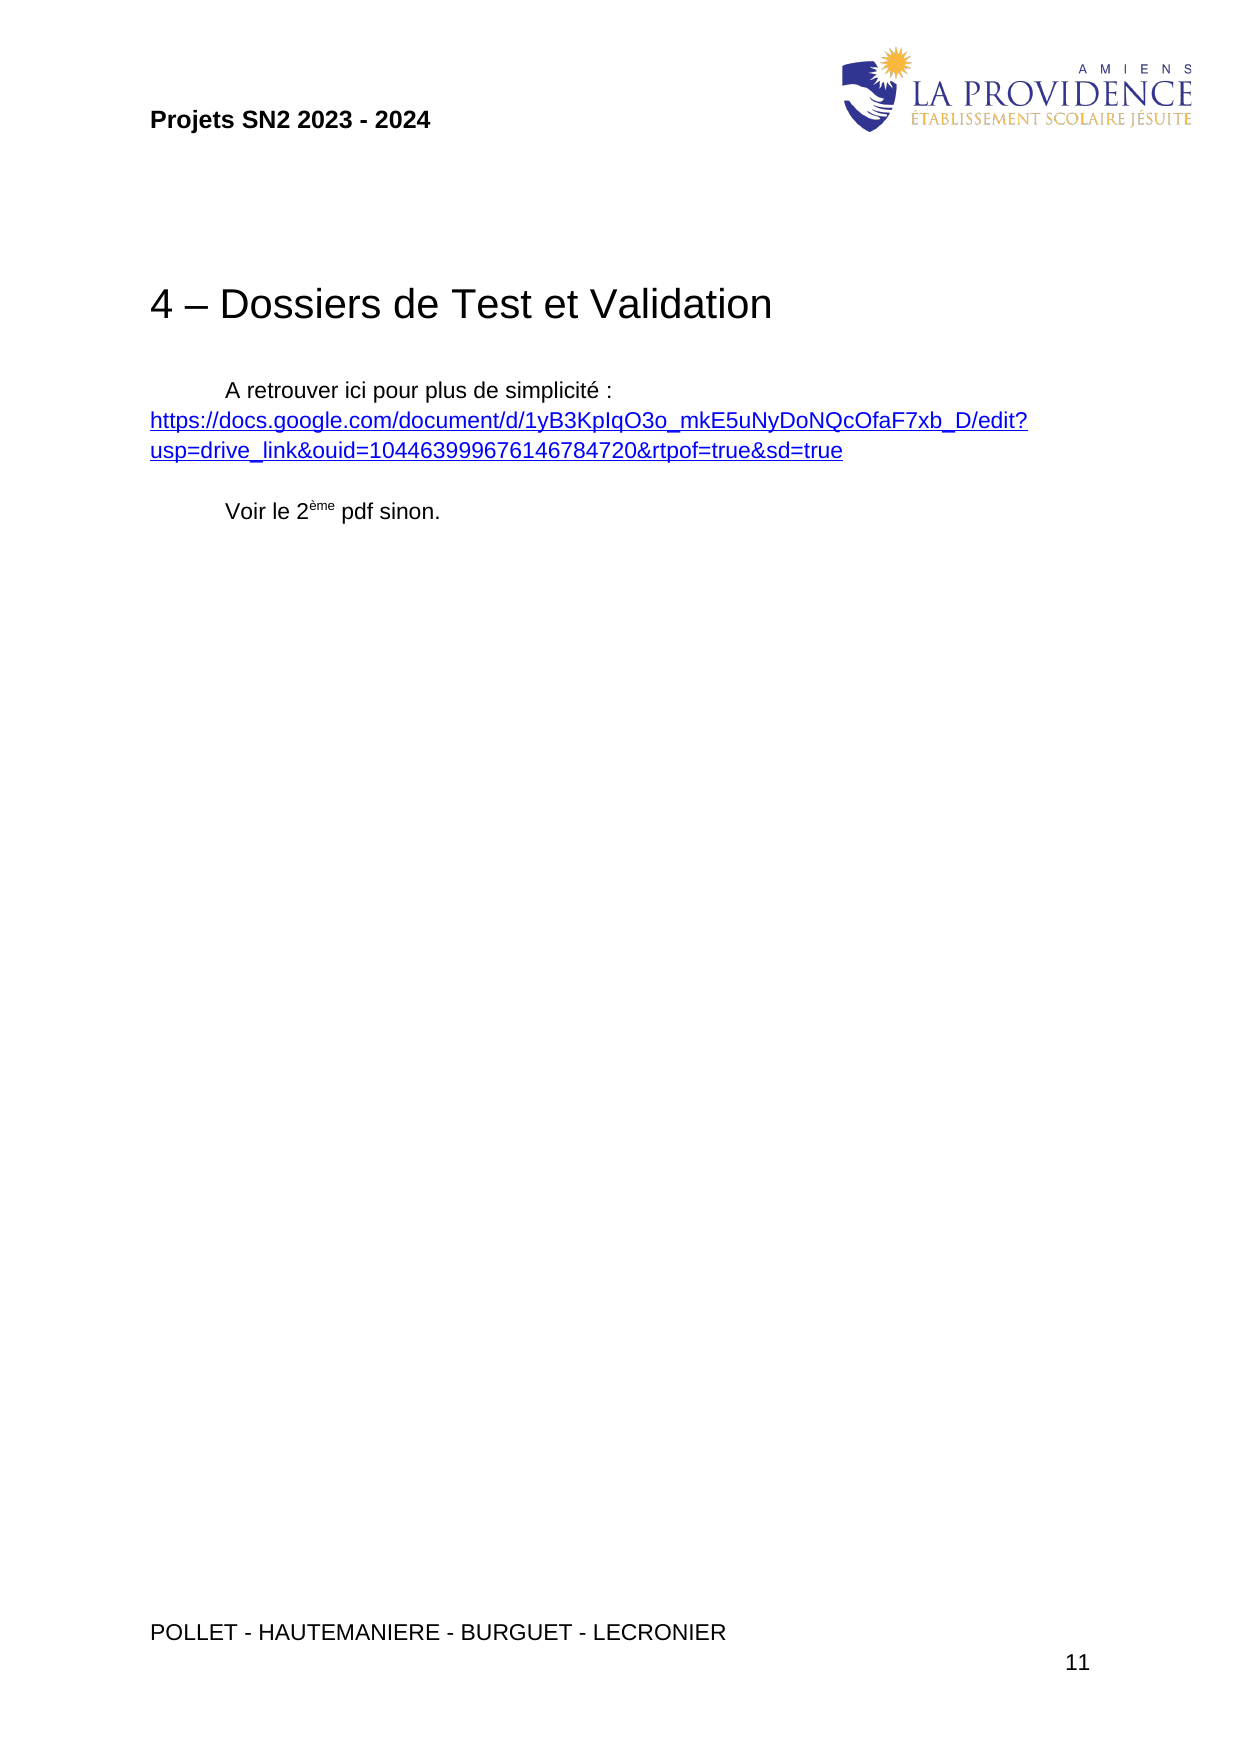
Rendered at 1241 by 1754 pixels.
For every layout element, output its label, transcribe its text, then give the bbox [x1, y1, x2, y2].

text A retrouver ici pour plus de simplicité : https://docs.google.com/document/d/1yB3KpIqO3o_mkE5uNyDoNQcOfaF7xb_D/edit?usp=drive_link&ouid=104463999676146784720&rtpof=true&sd=true [150, 377, 1090, 464]
text Voir le 2ème pdf sinon. [150, 498, 1090, 524]
subtitle 4 – Dossiers de Test et Validation [150, 279, 1090, 327]
picture [842, 46, 1192, 132]
